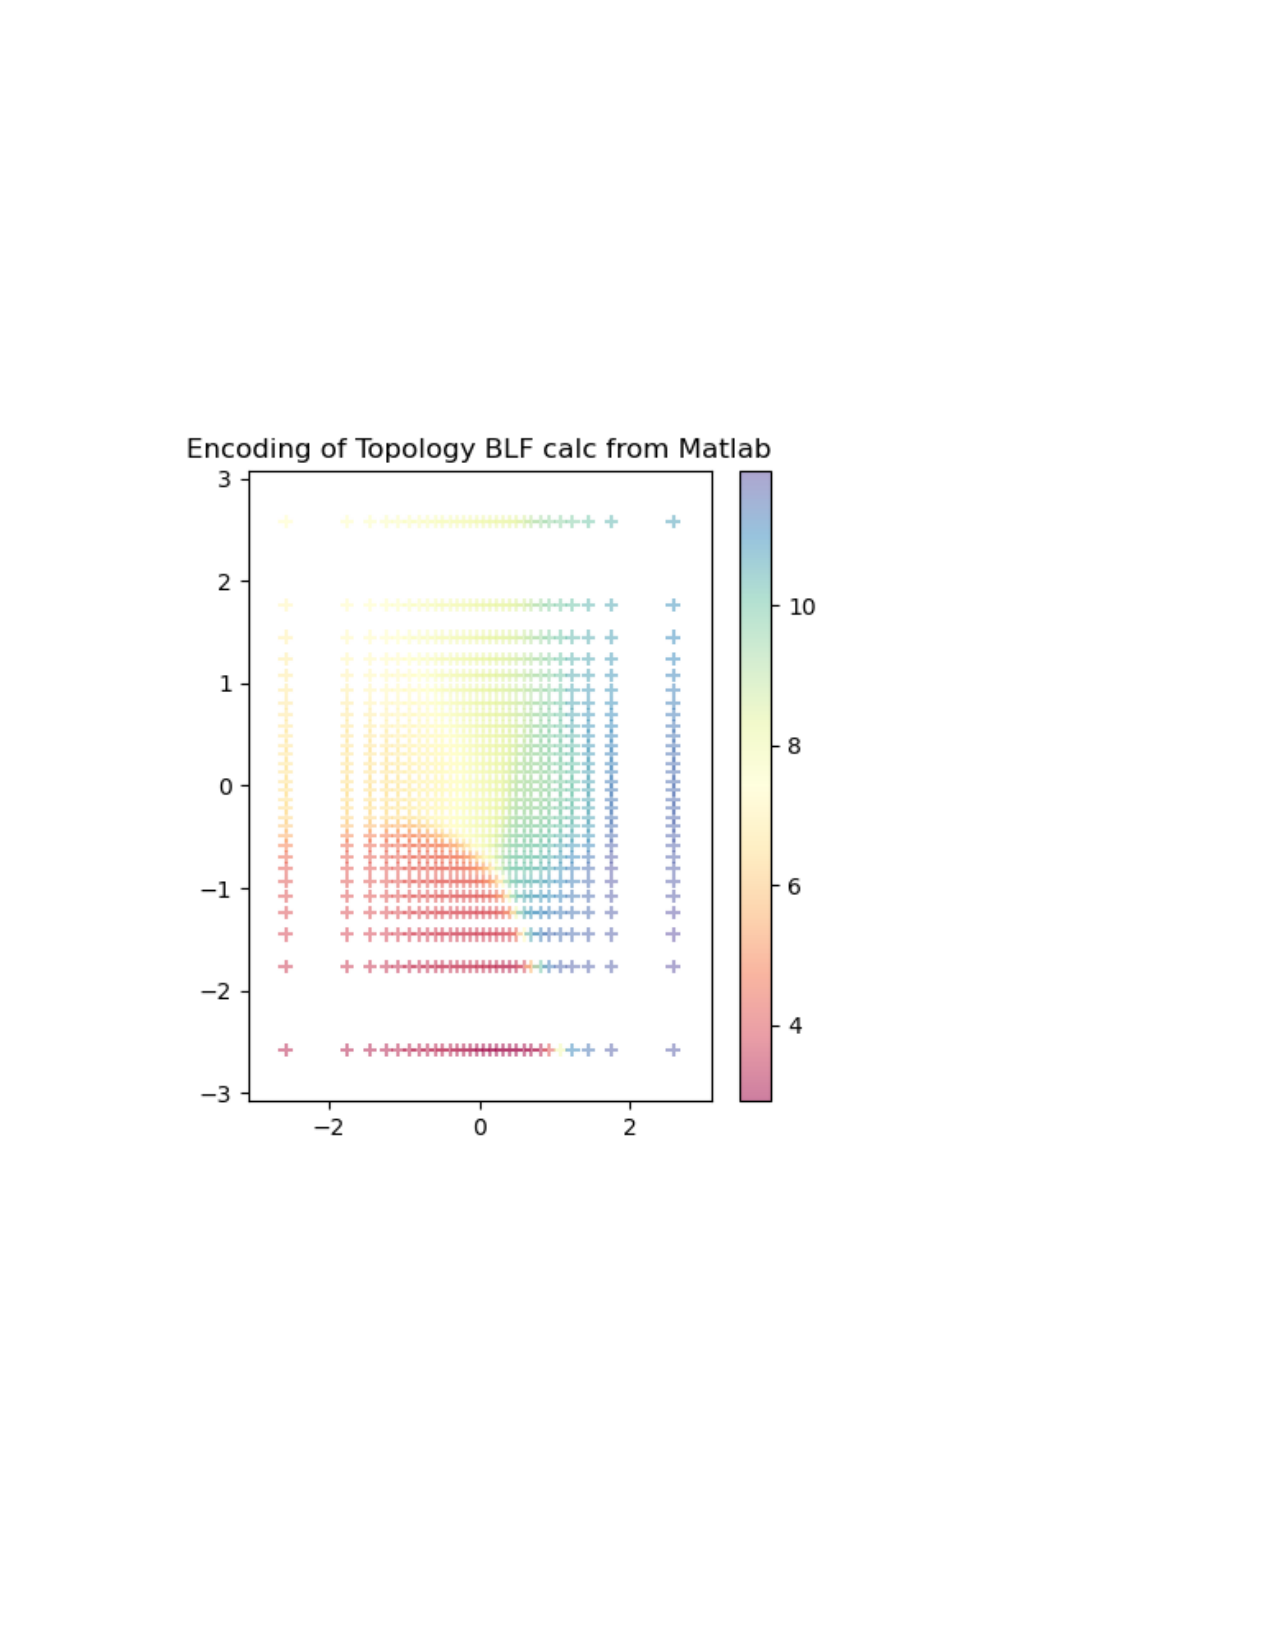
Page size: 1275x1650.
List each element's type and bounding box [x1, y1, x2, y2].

picture [150, 373, 837, 1191]
